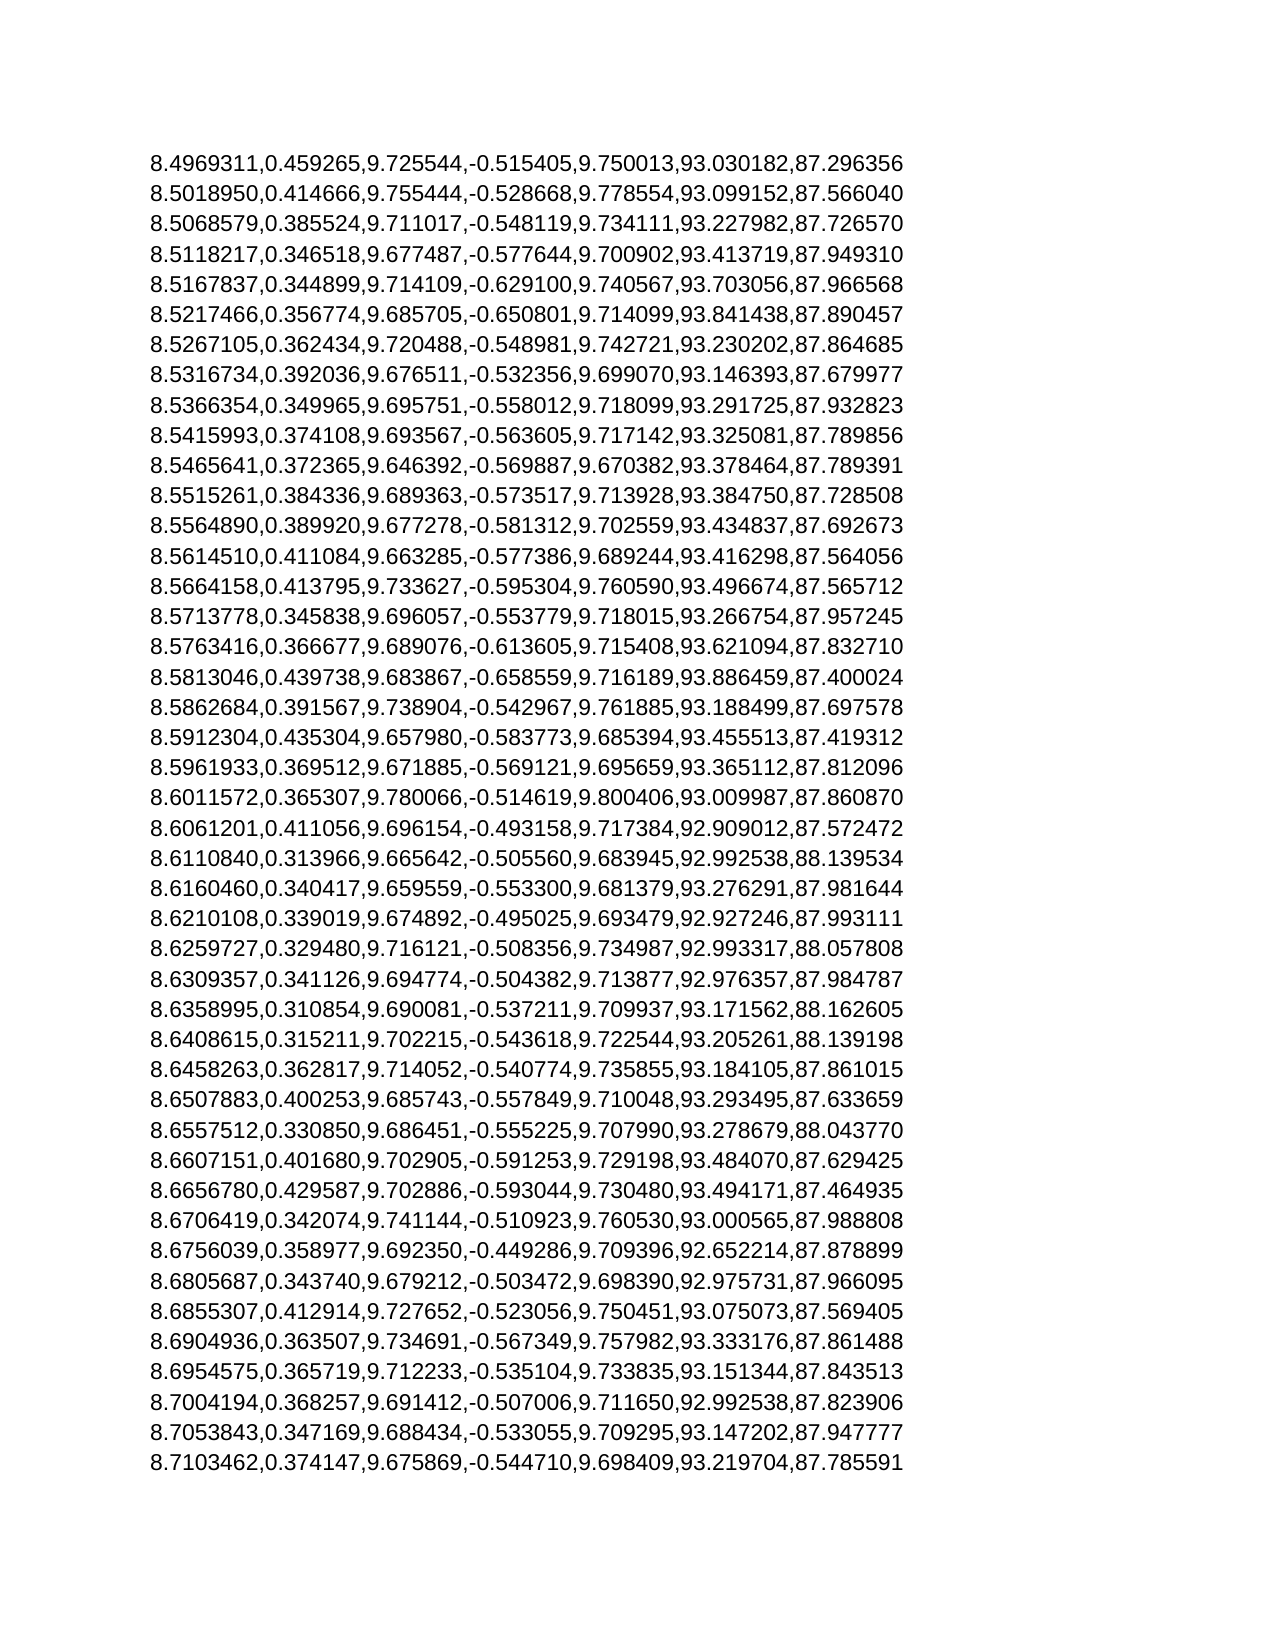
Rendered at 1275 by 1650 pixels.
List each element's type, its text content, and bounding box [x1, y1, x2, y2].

text 8.6706419,0.342074,9.741144,-0.510923,9.760530,93.000565,87.988808 [150, 1207, 1125, 1234]
text 8.5664158,0.413795,9.733627,-0.595304,9.760590,93.496674,87.565712 [150, 573, 1125, 599]
text 8.6358995,0.310854,9.690081,-0.537211,9.709937,93.171562,88.162605 [150, 996, 1125, 1022]
text 8.5366354,0.349965,9.695751,-0.558012,9.718099,93.291725,87.932823 [150, 392, 1125, 418]
text 8.6011572,0.365307,9.780066,-0.514619,9.800406,93.009987,87.860870 [150, 784, 1125, 811]
text 8.6557512,0.330850,9.686451,-0.555225,9.707990,93.278679,88.043770 [150, 1117, 1125, 1143]
text 8.5713778,0.345838,9.696057,-0.553779,9.718015,93.266754,87.957245 [150, 603, 1125, 629]
text 8.6210108,0.339019,9.674892,-0.495025,9.693479,92.927246,87.993111 [150, 905, 1125, 932]
text 8.6855307,0.412914,9.727652,-0.523056,9.750451,93.075073,87.569405 [150, 1298, 1125, 1324]
text 8.5217466,0.356774,9.685705,-0.650801,9.714099,93.841438,87.890457 [150, 301, 1125, 327]
text 8.5564890,0.389920,9.677278,-0.581312,9.702559,93.434837,87.692673 [150, 512, 1125, 539]
text 8.5614510,0.411084,9.663285,-0.577386,9.689244,93.416298,87.564056 [150, 543, 1125, 569]
text 8.6160460,0.340417,9.659559,-0.553300,9.681379,93.276291,87.981644 [150, 875, 1125, 901]
text 8.5912304,0.435304,9.657980,-0.583773,9.685394,93.455513,87.419312 [150, 724, 1125, 750]
text 8.5167837,0.344899,9.714109,-0.629100,9.740567,93.703056,87.966568 [150, 271, 1125, 297]
text 8.6408615,0.315211,9.702215,-0.543618,9.722544,93.205261,88.139198 [150, 1026, 1125, 1052]
text 8.6656780,0.429587,9.702886,-0.593044,9.730480,93.494171,87.464935 [150, 1177, 1125, 1203]
text 8.5316734,0.392036,9.676511,-0.532356,9.699070,93.146393,87.679977 [150, 361, 1125, 388]
text 8.5813046,0.439738,9.683867,-0.658559,9.716189,93.886459,87.400024 [150, 663, 1125, 690]
text 8.6954575,0.365719,9.712233,-0.535104,9.733835,93.151344,87.843513 [150, 1358, 1125, 1385]
text 8.5267105,0.362434,9.720488,-0.548981,9.742721,93.230202,87.864685 [150, 331, 1125, 358]
text 8.6756039,0.358977,9.692350,-0.449286,9.709396,92.652214,87.878899 [150, 1237, 1125, 1264]
text 8.7103462,0.374147,9.675869,-0.544710,9.698409,93.219704,87.785591 [150, 1449, 1125, 1475]
text 8.6805687,0.343740,9.679212,-0.503472,9.698390,92.975731,87.966095 [150, 1268, 1125, 1294]
text 8.6507883,0.400253,9.685743,-0.557849,9.710048,93.293495,87.633659 [150, 1086, 1125, 1113]
text 8.6061201,0.411056,9.696154,-0.493158,9.717384,92.909012,87.572472 [150, 814, 1125, 841]
text 8.6309357,0.341126,9.694774,-0.504382,9.713877,92.976357,87.984787 [150, 966, 1125, 992]
text 8.5068579,0.385524,9.711017,-0.548119,9.734111,93.227982,87.726570 [150, 210, 1125, 237]
text 8.6110840,0.313966,9.665642,-0.505560,9.683945,92.992538,88.139534 [150, 845, 1125, 871]
text 8.5018950,0.414666,9.755444,-0.528668,9.778554,93.099152,87.566040 [150, 180, 1125, 207]
text 8.5118217,0.346518,9.677487,-0.577644,9.700902,93.413719,87.949310 [150, 241, 1125, 267]
text 8.4969311,0.459265,9.725544,-0.515405,9.750013,93.030182,87.296356 [150, 150, 1125, 176]
text 8.7053843,0.347169,9.688434,-0.533055,9.709295,93.147202,87.947777 [150, 1419, 1125, 1445]
text 8.6904936,0.363507,9.734691,-0.567349,9.757982,93.333176,87.861488 [150, 1328, 1125, 1354]
text 8.6458263,0.362817,9.714052,-0.540774,9.735855,93.184105,87.861015 [150, 1056, 1125, 1083]
text 8.5515261,0.384336,9.689363,-0.573517,9.713928,93.384750,87.728508 [150, 482, 1125, 509]
text 8.5862684,0.391567,9.738904,-0.542967,9.761885,93.188499,87.697578 [150, 694, 1125, 720]
text 8.6607151,0.401680,9.702905,-0.591253,9.729198,93.484070,87.629425 [150, 1147, 1125, 1173]
text 8.5763416,0.366677,9.689076,-0.613605,9.715408,93.621094,87.832710 [150, 633, 1125, 660]
text 8.7004194,0.368257,9.691412,-0.507006,9.711650,92.992538,87.823906 [150, 1388, 1125, 1415]
text 8.5961933,0.369512,9.671885,-0.569121,9.695659,93.365112,87.812096 [150, 754, 1125, 781]
text 8.5465641,0.372365,9.646392,-0.569887,9.670382,93.378464,87.789391 [150, 452, 1125, 478]
text 8.6259727,0.329480,9.716121,-0.508356,9.734987,92.993317,88.057808 [150, 935, 1125, 962]
text 8.5415993,0.374108,9.693567,-0.563605,9.717142,93.325081,87.789856 [150, 422, 1125, 448]
